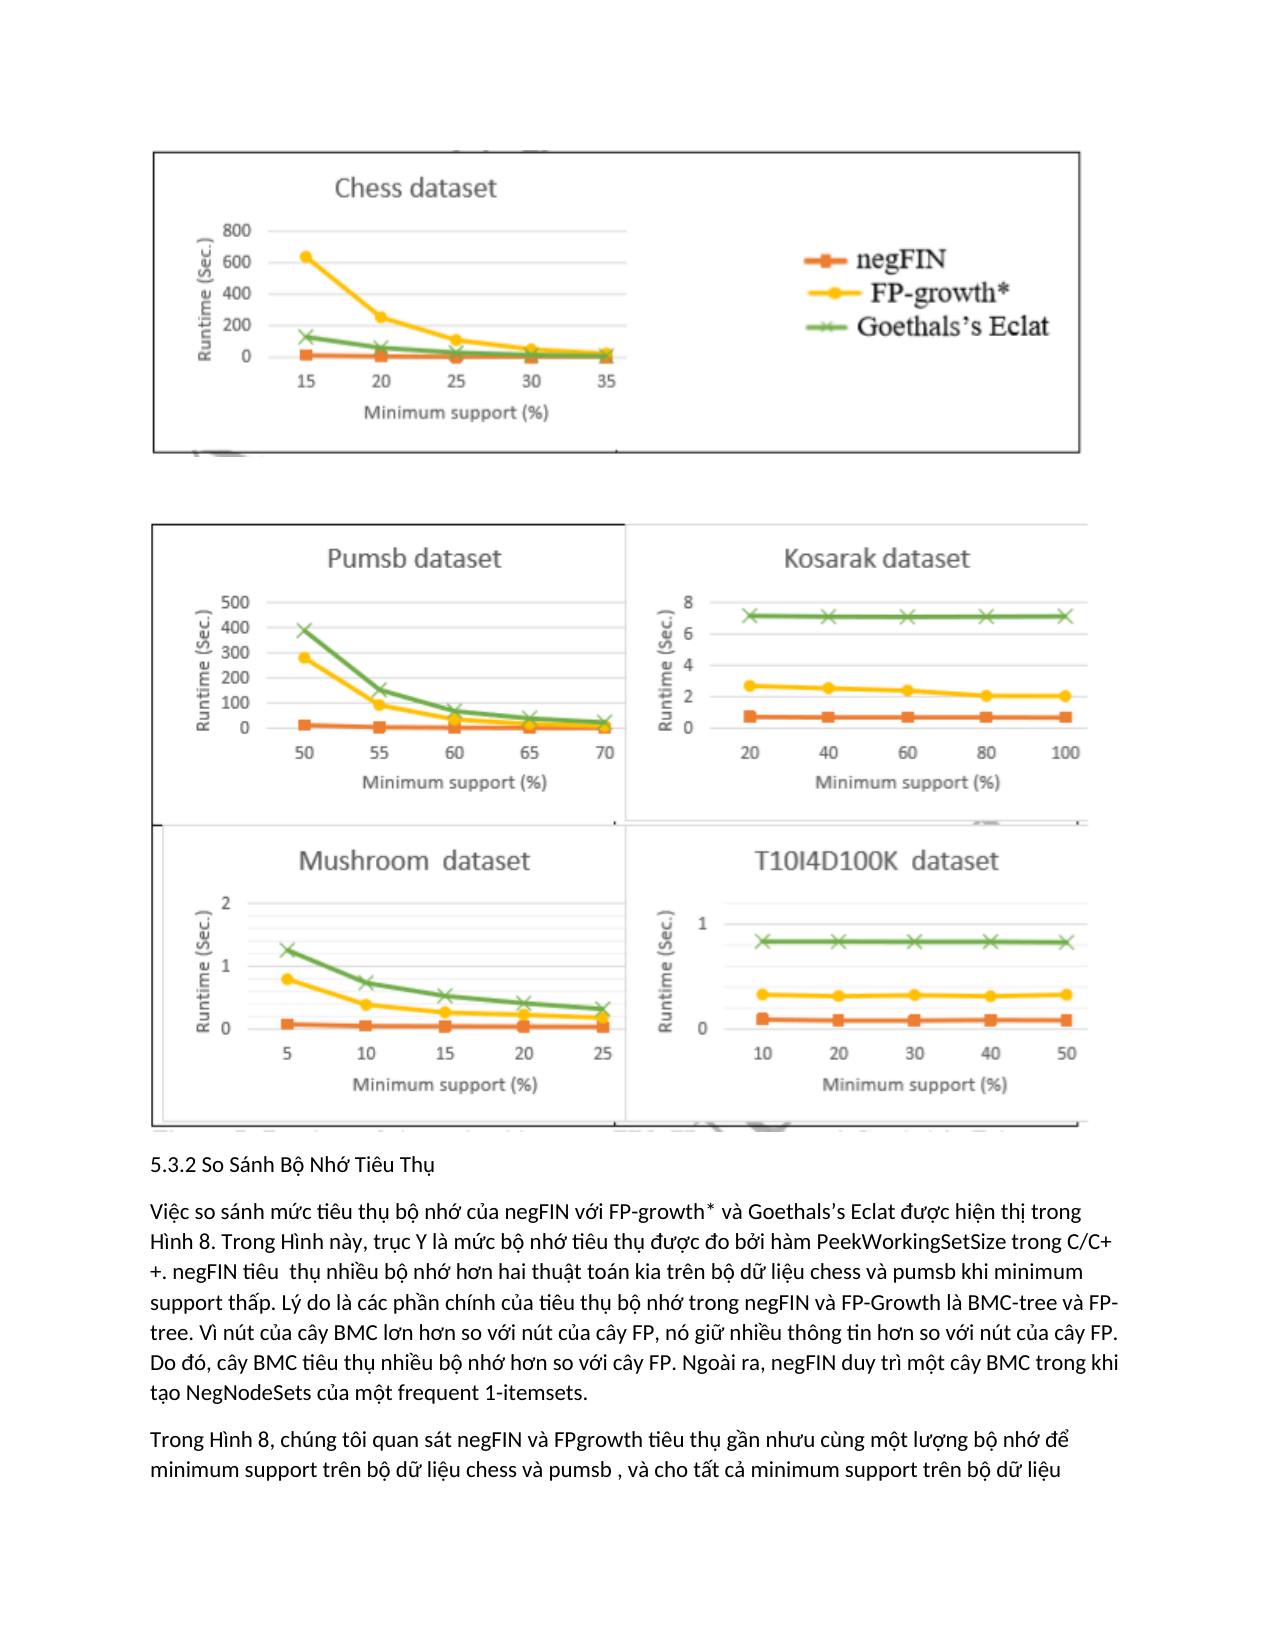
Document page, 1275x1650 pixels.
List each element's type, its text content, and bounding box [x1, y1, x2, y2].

text 5.3.2 So Sánh Bộ Nhớ Tiêu Thụ [150, 1150, 1125, 1178]
picture [150, 150, 1091, 457]
picture [150, 522, 1111, 1132]
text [150, 1425, 1125, 1483]
text Việc so sánh mức tiêu thụ bộ nhớ của negFIN với FP-growth* và Goethals’s Eclat được hiện thị trong Hình 8. Trong Hình này, trục Y là mức bộ nhớ tiêu thụ được đo bởi hàm PeekWorkingSetSize trong C/C++. negFIN tiêu thụ nhiều bộ nhớ hơn hai thuật toán kia trên bộ dữ liệu chess và pumsb khi minimum support thấp. Lý do là các phần chính của tiêu thụ bộ nhớ trong negFIN và FP-Growth là BMC-tree và FP-tree. Vì nút của cây BMC lơn hơn so với nút của cây FP, nó giữ nhiều thông tin hơn so với nút của cây FP. Do đó, cây BMC tiêu thụ nhiều bộ nhớ hơn so với cây FP. Ngoài ra, negFIN duy trì một cây BMC trong khi tạo NegNodeSets của một frequent 1-itemsets. [150, 1197, 1125, 1406]
